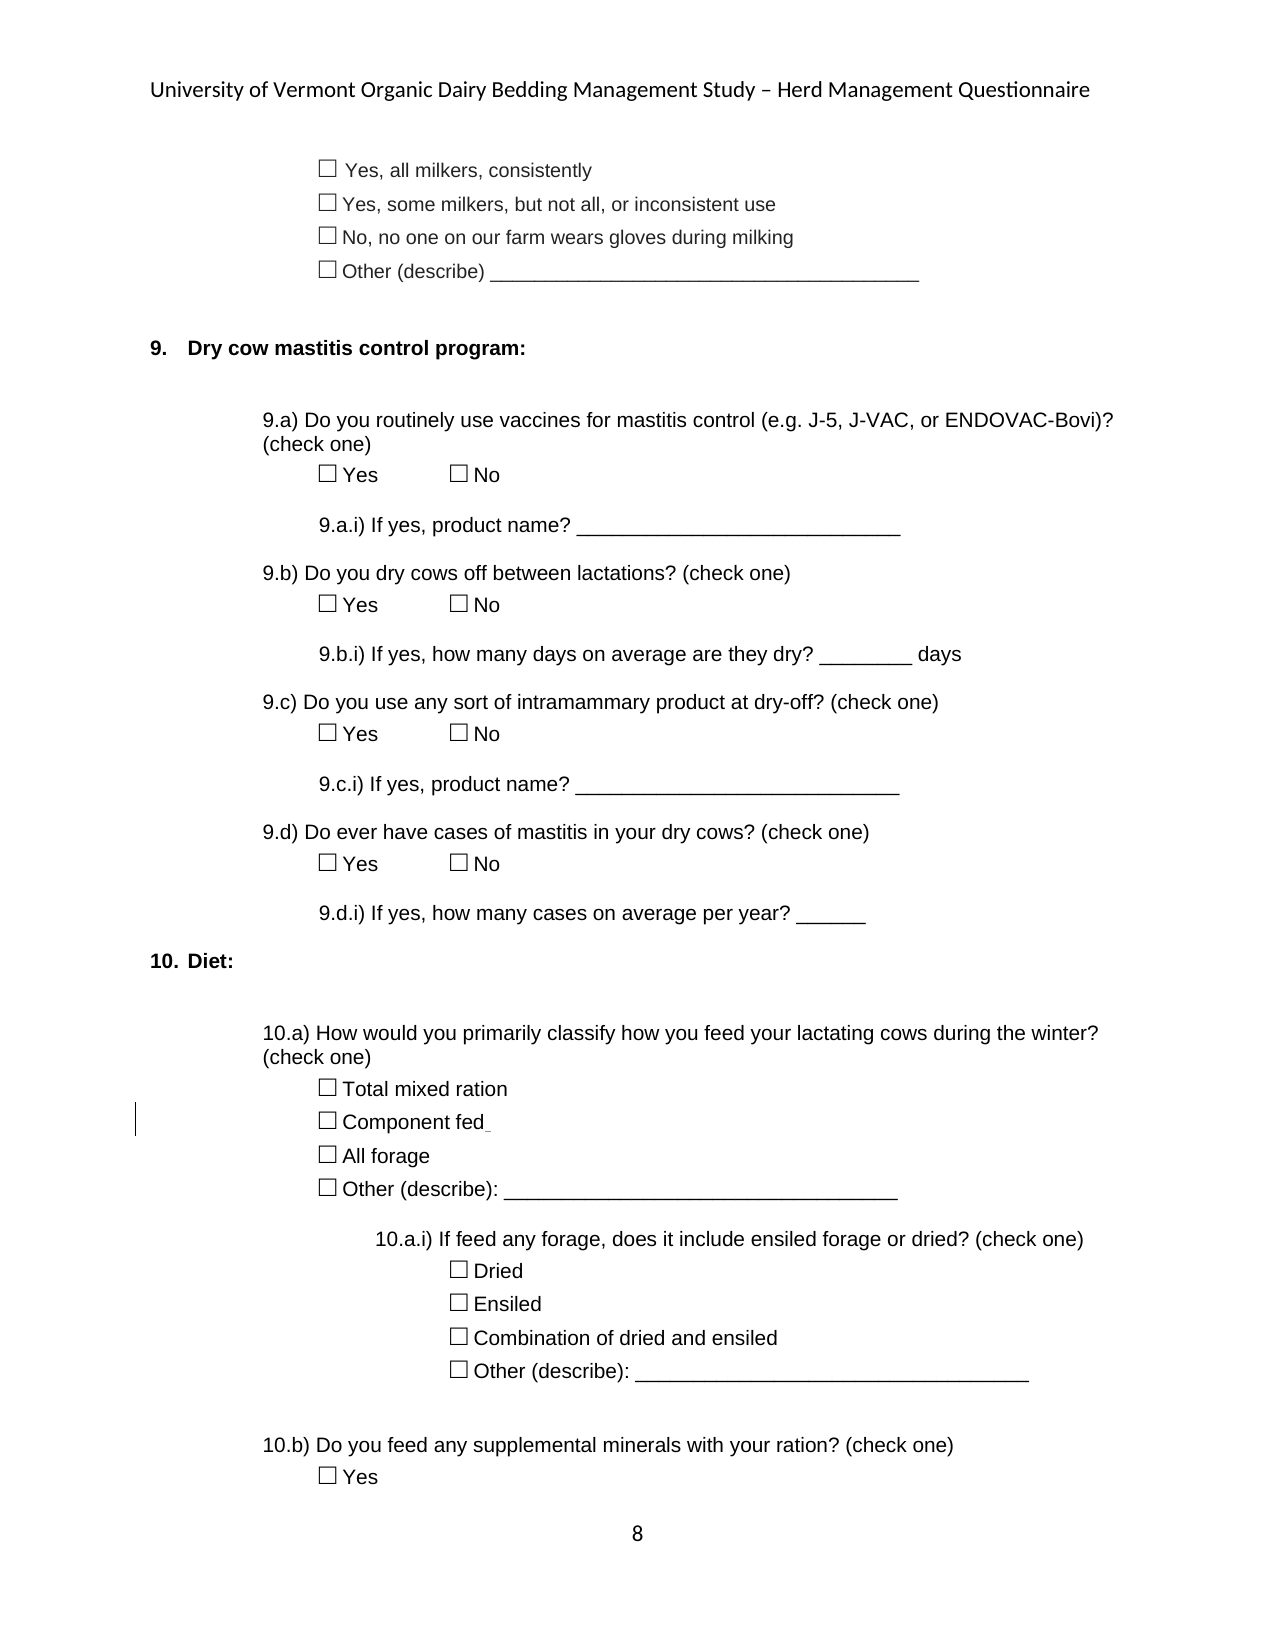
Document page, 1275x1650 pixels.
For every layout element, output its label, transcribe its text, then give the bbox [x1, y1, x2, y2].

list 9.d.i) If yes, how many cases on average per year? ______ [319, 901, 1125, 925]
list □ Ensiled [450, 1284, 1125, 1318]
list □ Yes, some milkers, but not all, or inconsistent use [319, 183, 1125, 217]
list □ Yes □ No [319, 585, 1125, 618]
list 9.c.i) If yes, product name? ____________________________ [319, 772, 1125, 796]
list □ Yes, all milkers, consistently [319, 150, 1125, 183]
list □ Combination of dried and ensiled [450, 1318, 1125, 1351]
list □ All forage [319, 1136, 1125, 1169]
list Diet: [150, 949, 1125, 973]
list □ No, no one on our farm wears gloves during milking [319, 217, 1125, 251]
list □ Yes □ No [319, 843, 1125, 877]
list 9.b) Do you dry cows off between lactations? (check one) [262, 561, 1125, 585]
list □ Other (describe): __________________________________ [450, 1351, 1125, 1385]
list □ Other (describe) _______________________________________ [319, 251, 1125, 284]
list □ Total mixed ration [319, 1069, 1125, 1102]
list 10.a) How would you primarily classify how you feed your lactating cows during the winter? (check one) [262, 1021, 1125, 1069]
list Dry cow mastitis control program: [150, 336, 1125, 359]
list 10.b) Do you feed any supplemental minerals with your ration? (check one) [262, 1433, 1125, 1457]
list □ Dried [450, 1251, 1125, 1284]
list 9.a) Do you routinely use vaccines for mastitis control (e.g. J-5, J-VAC, or ENDOVAC-Bovi)? (check one) [262, 407, 1125, 455]
list □ Component fed [319, 1102, 1125, 1136]
list 9.a.i) If yes, product name? ____________________________ [319, 513, 1125, 537]
list 9.d) Do ever have cases of mastitis in your dry cows? (check one) [262, 819, 1125, 843]
list 10.a.i) If feed any forage, does it include ensiled forage or dried? (check one) [337, 1227, 1125, 1251]
list 9.c) Do you use any sort of intramammary product at dry-off? (check one) [262, 690, 1125, 714]
list □ Yes [319, 1457, 1125, 1490]
list □ Yes □ No [319, 714, 1125, 748]
list □ Yes □ No [319, 455, 1125, 489]
list 9.b.i) If yes, how many days on average are they dry? ________ days [319, 642, 1125, 666]
list □ Other (describe): __________________________________ [319, 1169, 1125, 1203]
